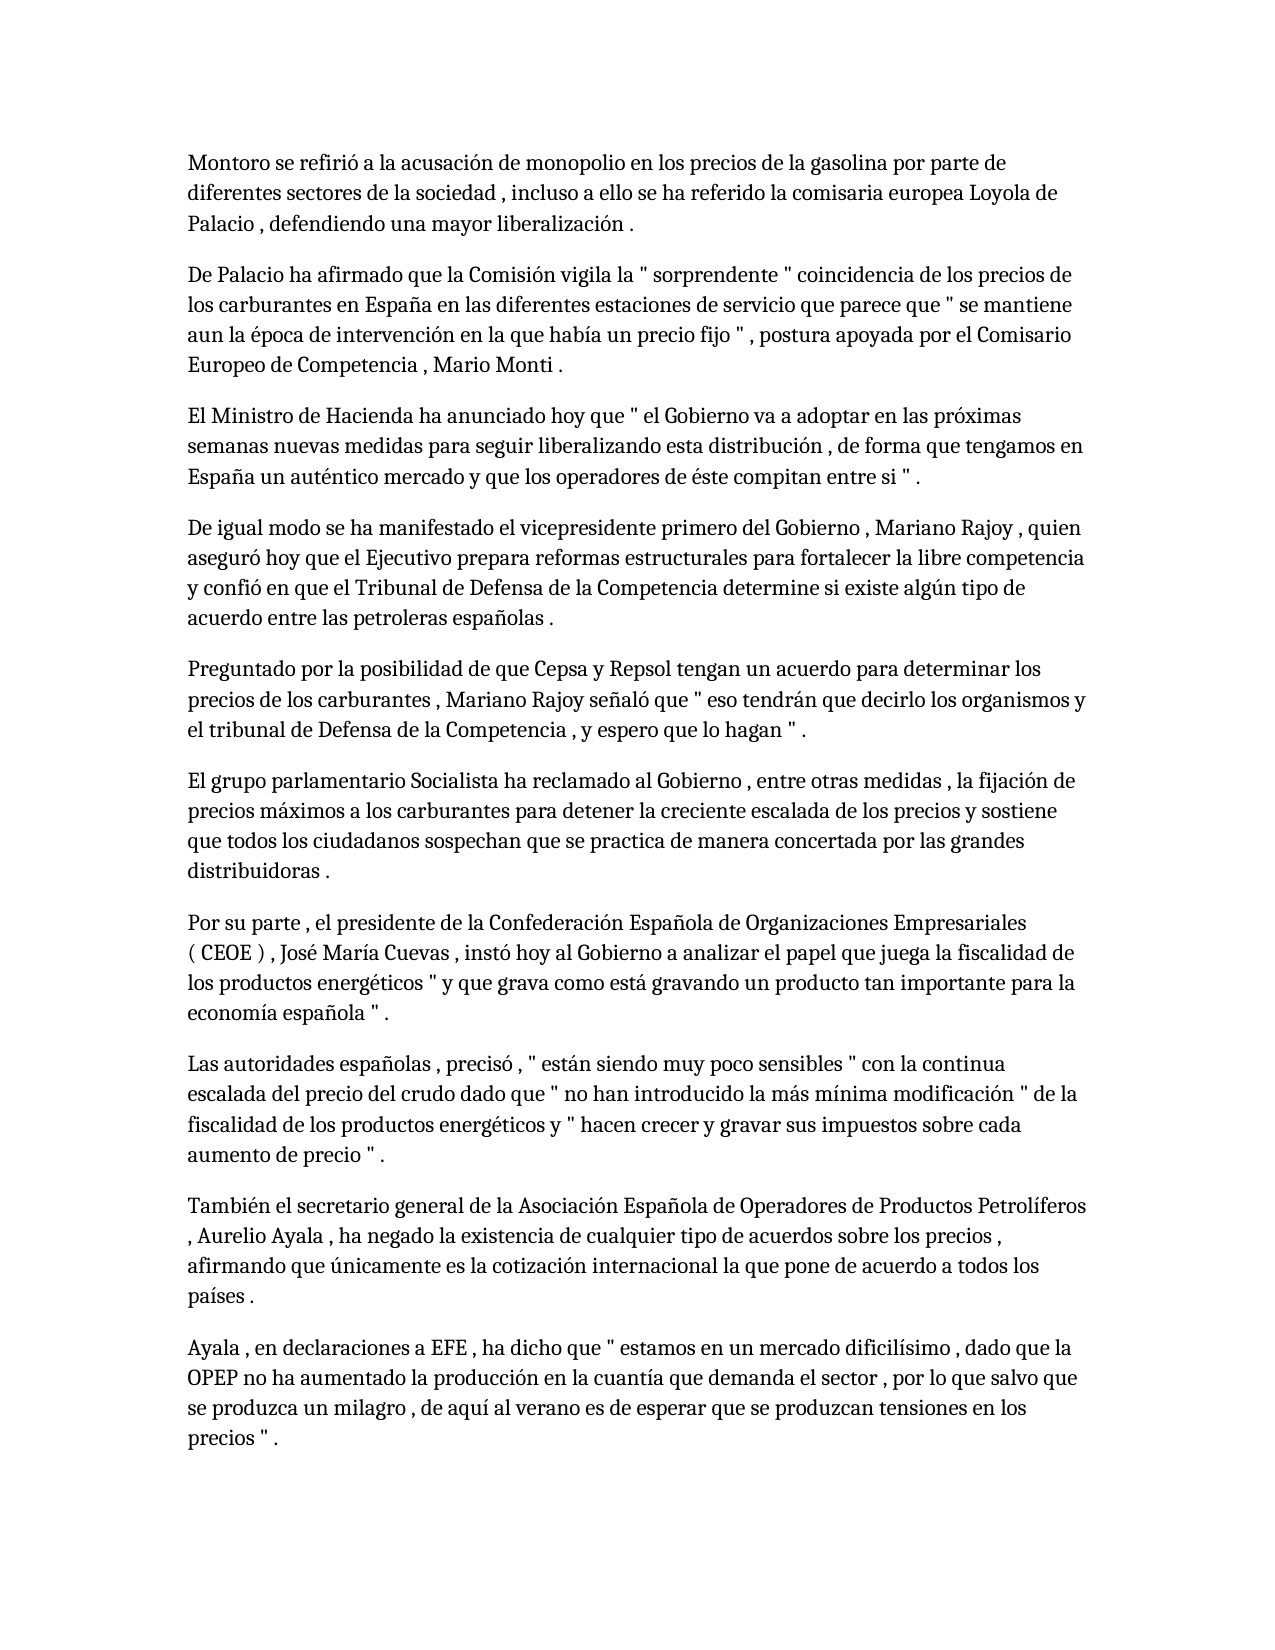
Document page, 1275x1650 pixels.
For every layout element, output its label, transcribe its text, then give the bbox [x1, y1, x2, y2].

text También el secretario general de la Asociación Española de Operadores de Productos Petrolíferos , Aurelio Ayala , ha negado la existencia de cualquier tipo de acuerdos sobre los precios , afirmando que únicamente es la cotización internacional la que pone de acuerdo a todos los países . [187, 1193, 1087, 1310]
text Preguntado por la posibilidad de que Cepsa y Repsol tengan un acuerdo para determinar los precios de los carburantes , Mariano Rajoy señaló que " eso tendrán que decirlo los organismos y el tribunal de Defensa de la Competencia , y espero que lo hagan " . [187, 656, 1087, 743]
text Por su parte , el presidente de la Confederación Española de Organizaciones Empresariales ( CEOE ) , José María Cuevas , instó hoy al Gobierno a analizar el papel que juega la fiscalidad de los productos energéticos " y que grava como está gravando un producto tan importante para la economía española " . [187, 909, 1087, 1026]
text El grupo parlamentario Socialista ha reclamado al Gobierno , entre otras medidas , la fijación de precios máximos a los carburantes para detener la creciente escalada de los precios y sostiene que todos los ciudadanos sospechan que se practica de manera concertada por las grandes distribuidoras . [187, 768, 1087, 885]
text El Ministro de Hacienda ha anunciado hoy que " el Gobierno va a adoptar en las próximas semanas nuevas medidas para seguir liberalizando esta distribución , de forma que tengamos en España un auténtico mercado y que los operadores de éste compitan entre si " . [187, 403, 1087, 490]
text Montoro se refirió a la acusación de monopolio en los precios de la gasolina por parte de diferentes sectores de la sociedad , incluso a ello se ha referido la comisaria europea Loyola de Palacio , defendiendo una mayor liberalización . [187, 150, 1087, 237]
text De igual modo se ha manifestado el vicepresidente primero del Gobierno , Mariano Rajoy , quien aseguró hoy que el Ejecutivo prepara reformas estructurales para fortalecer la libre competencia y confió en que el Tribunal de Defensa de la Competencia determine si existe algún tipo de acuerdo entre las petroleras españolas . [187, 514, 1087, 632]
text Las autoridades españolas , precisó , " están siendo muy poco sensibles " con la continua escalada del precio del crudo dado que " no han introducido la más mínima modificación " de la fiscalidad de los productos energéticos y " hacen crecer y gravar sus impuestos sobre cada aumento de precio " . [187, 1051, 1087, 1168]
text Ayala , en declaraciones a EFE , ha dicho que " estamos en un mercado dificilísimo , dado que la OPEP no ha aumentado la producción en la cuantía que demanda el sector , por lo que salvo que se produzca un milagro , de aquí al verano es de esperar que se produzcan tensiones en los precios " . [187, 1334, 1087, 1451]
text De Palacio ha afirmado que la Comisión vigila la " sorprendente " coincidencia de los precios de los carburantes en España en las diferentes estaciones de servicio que parece que " se mantiene aun la época de intervención en la que había un precio fijo " , postura apoyada por el Comisario Europeo de Competencia , Mario Monti . [187, 261, 1087, 378]
